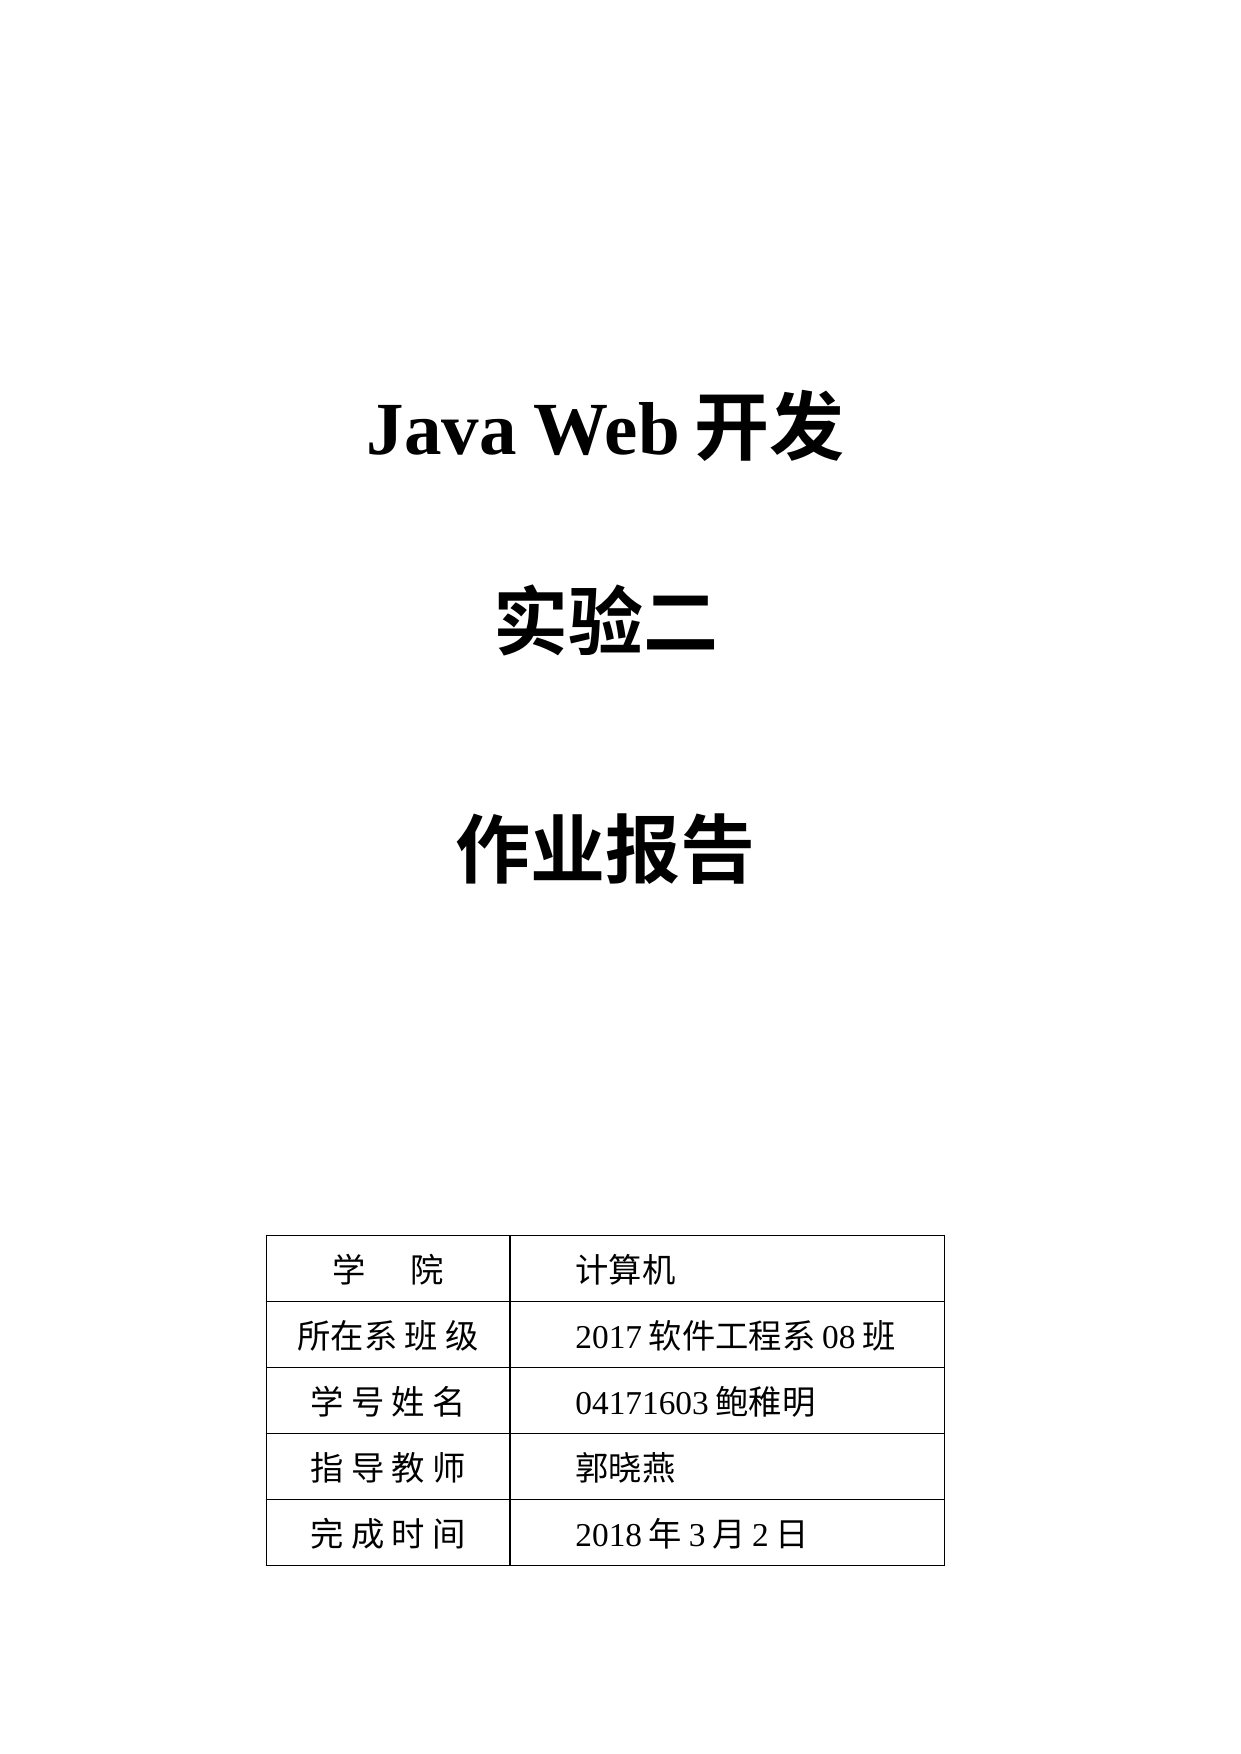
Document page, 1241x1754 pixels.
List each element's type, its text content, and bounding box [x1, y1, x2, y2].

table_cell 所在系 班 级 [267, 1302, 509, 1367]
text Java Web开发 [118, 357, 1093, 487]
text 作业报告 [118, 779, 1093, 909]
table_cell 完 成 时 间 [267, 1500, 509, 1565]
table_cell 指 导 教 师 [267, 1434, 509, 1499]
text 实验二 [118, 552, 1093, 682]
table_cell 04171603鲍稚明 [511, 1368, 944, 1433]
table_cell 学 号 姓 名 [267, 1368, 509, 1433]
table_cell 郭晓燕 [511, 1434, 944, 1499]
table_cell 2017软件工程系08班 [511, 1302, 944, 1367]
table_header 计算机 [511, 1236, 944, 1301]
table_header 学 院 [267, 1236, 509, 1301]
table_cell 2018年3月2日 [511, 1500, 944, 1565]
